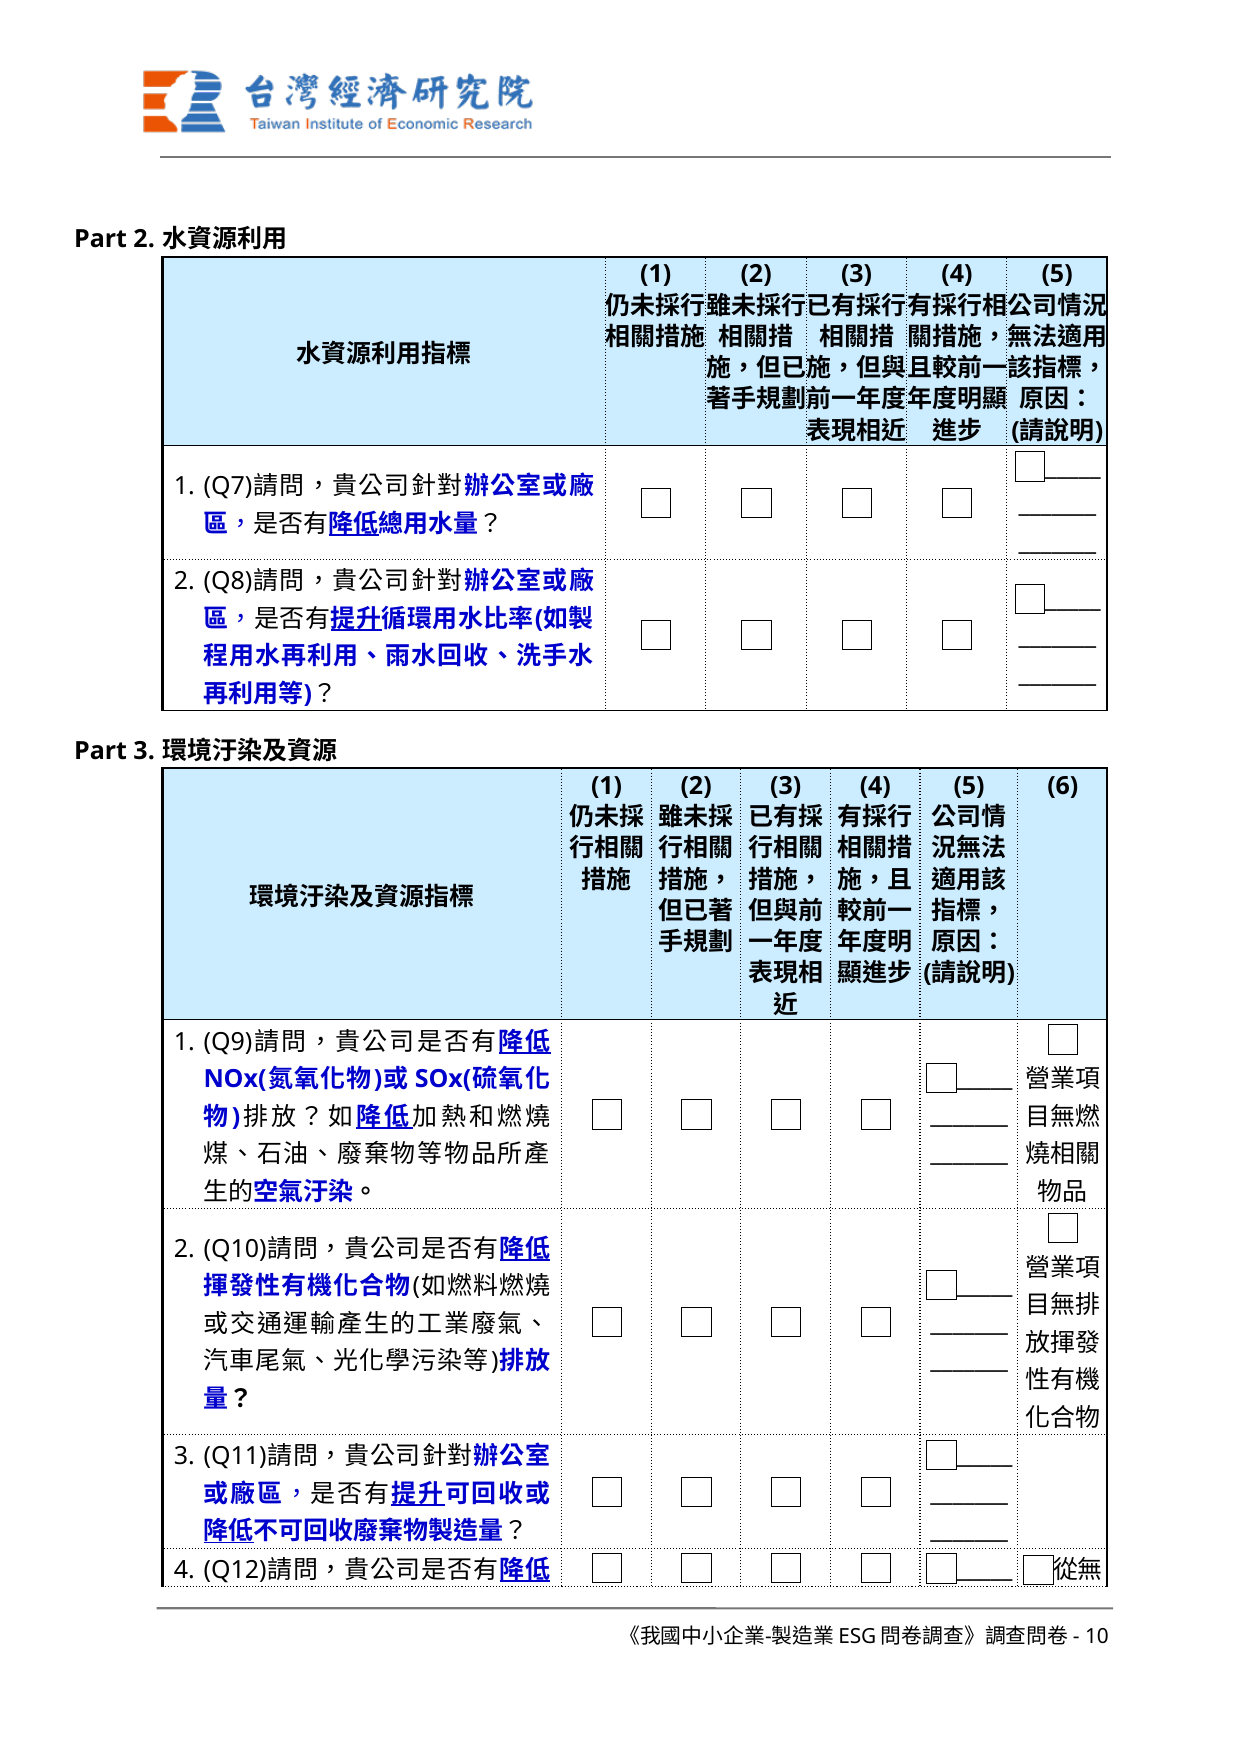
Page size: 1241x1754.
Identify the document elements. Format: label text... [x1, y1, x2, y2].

table_cell [562, 1208, 651, 1434]
table_cell (Q12)請問，貴公司是否有降低因環境污染所受的處罰及罰款？ [164, 1548, 562, 1586]
table_cell [741, 1548, 830, 1586]
table_cell [562, 1548, 651, 1586]
table_cell [605, 559, 706, 710]
list 水資源利用 [74, 218, 1107, 256]
table_cell [562, 1434, 651, 1547]
table_cell 營業項目無燃燒相關物品 [1018, 1020, 1106, 1208]
table_cell [830, 1548, 920, 1586]
table_header (2) 雖未採行相關措施，但已著手規劃 [706, 258, 806, 445]
table_cell [651, 1208, 741, 1434]
table_cell [806, 559, 907, 710]
table_cell [806, 446, 907, 559]
table_cell [907, 446, 1007, 559]
table_header 環境汙染及資源指標 [164, 769, 562, 1019]
table_header (4) 有採行相關措施，且較前一年度明顯進步 [907, 258, 1007, 445]
table_cell _____ _______ _______ [920, 1020, 1018, 1208]
table_cell [706, 446, 806, 559]
table_cell (Q8)請問，貴公司針對辦公室或廠區，是否有提升循環用水比率(如製程用水再利用、雨水回收、洗手水再利用等)？ [164, 559, 605, 710]
table_header (3) 已有採行相關措施，但與前一年度表現相近 [806, 258, 907, 445]
table_header (2) 雖未採行相關措施，但已著手規劃 [651, 769, 741, 1019]
table_cell [741, 1020, 830, 1208]
table_cell [830, 1020, 920, 1208]
table_cell _____ _______ _______ [920, 1434, 1018, 1547]
table_cell [1018, 1434, 1106, 1547]
table_header (5) 公司情況無法適用該指標，原因：(請說明) [1007, 258, 1106, 445]
table_cell (Q11)請問，貴公司針對辦公室或廠區，是否有提升可回收或降低不可回收廢棄物製造量？ [164, 1434, 562, 1547]
table_cell [907, 559, 1007, 710]
table_cell _____ _______ _______ [1007, 559, 1106, 710]
table_cell [706, 559, 806, 710]
table_cell (Q9)請問，貴公司是否有降低NOx(氮氧化物)或SOx(硫氧化物)排放？如降低加熱和燃燒煤、石油、廢棄物等物品所產生的空氣汙染。 [164, 1020, 562, 1208]
table_cell [651, 1548, 741, 1586]
table_header (4) 有採行相關措施，且較前一年度明顯進步 [830, 769, 920, 1019]
table_cell _____ _______ _______ [1007, 446, 1106, 559]
table_cell [830, 1434, 920, 1547]
picture [135, 63, 538, 140]
table_cell [651, 1020, 741, 1208]
table_cell 從無因環境污染所受的處罰及罰款 [1018, 1548, 1106, 1586]
table_cell [651, 1434, 741, 1547]
list 環境汙染及資源 [74, 730, 1107, 767]
table_cell [830, 1208, 920, 1434]
table_cell 營業項目無排放揮發性有機化合物 [1018, 1208, 1106, 1434]
table_header (3) 已有採行相關措施，但與前一年度表現相近 [741, 769, 830, 1019]
table_cell [562, 1020, 651, 1208]
table_header (1) 仍未採行相關措施 [562, 769, 651, 1019]
table_cell _____ _______ _______ [920, 1548, 1018, 1586]
table_header (1) 仍未採行相關措施 [605, 258, 706, 445]
table_cell _____ _______ _______ [920, 1208, 1018, 1434]
table_cell [605, 446, 706, 559]
table_header 水資源利用指標 [164, 258, 605, 445]
table_cell (Q10)請問，貴公司是否有降低揮發性有機化合物(如燃料燃燒或交通運輸產生的工業廢氣、汽車尾氣、光化學污染等)排放量？ [164, 1208, 562, 1434]
table_cell (Q7)請問，貴公司針對辦公室或廠區，是否有降低總用水量？ [164, 446, 605, 559]
table_header (5) 公司情況無法適用該指標，原因：(請說明) [920, 769, 1018, 1019]
table_cell [741, 1434, 830, 1547]
table_header (6) [1018, 769, 1106, 1019]
table_cell [741, 1208, 830, 1434]
